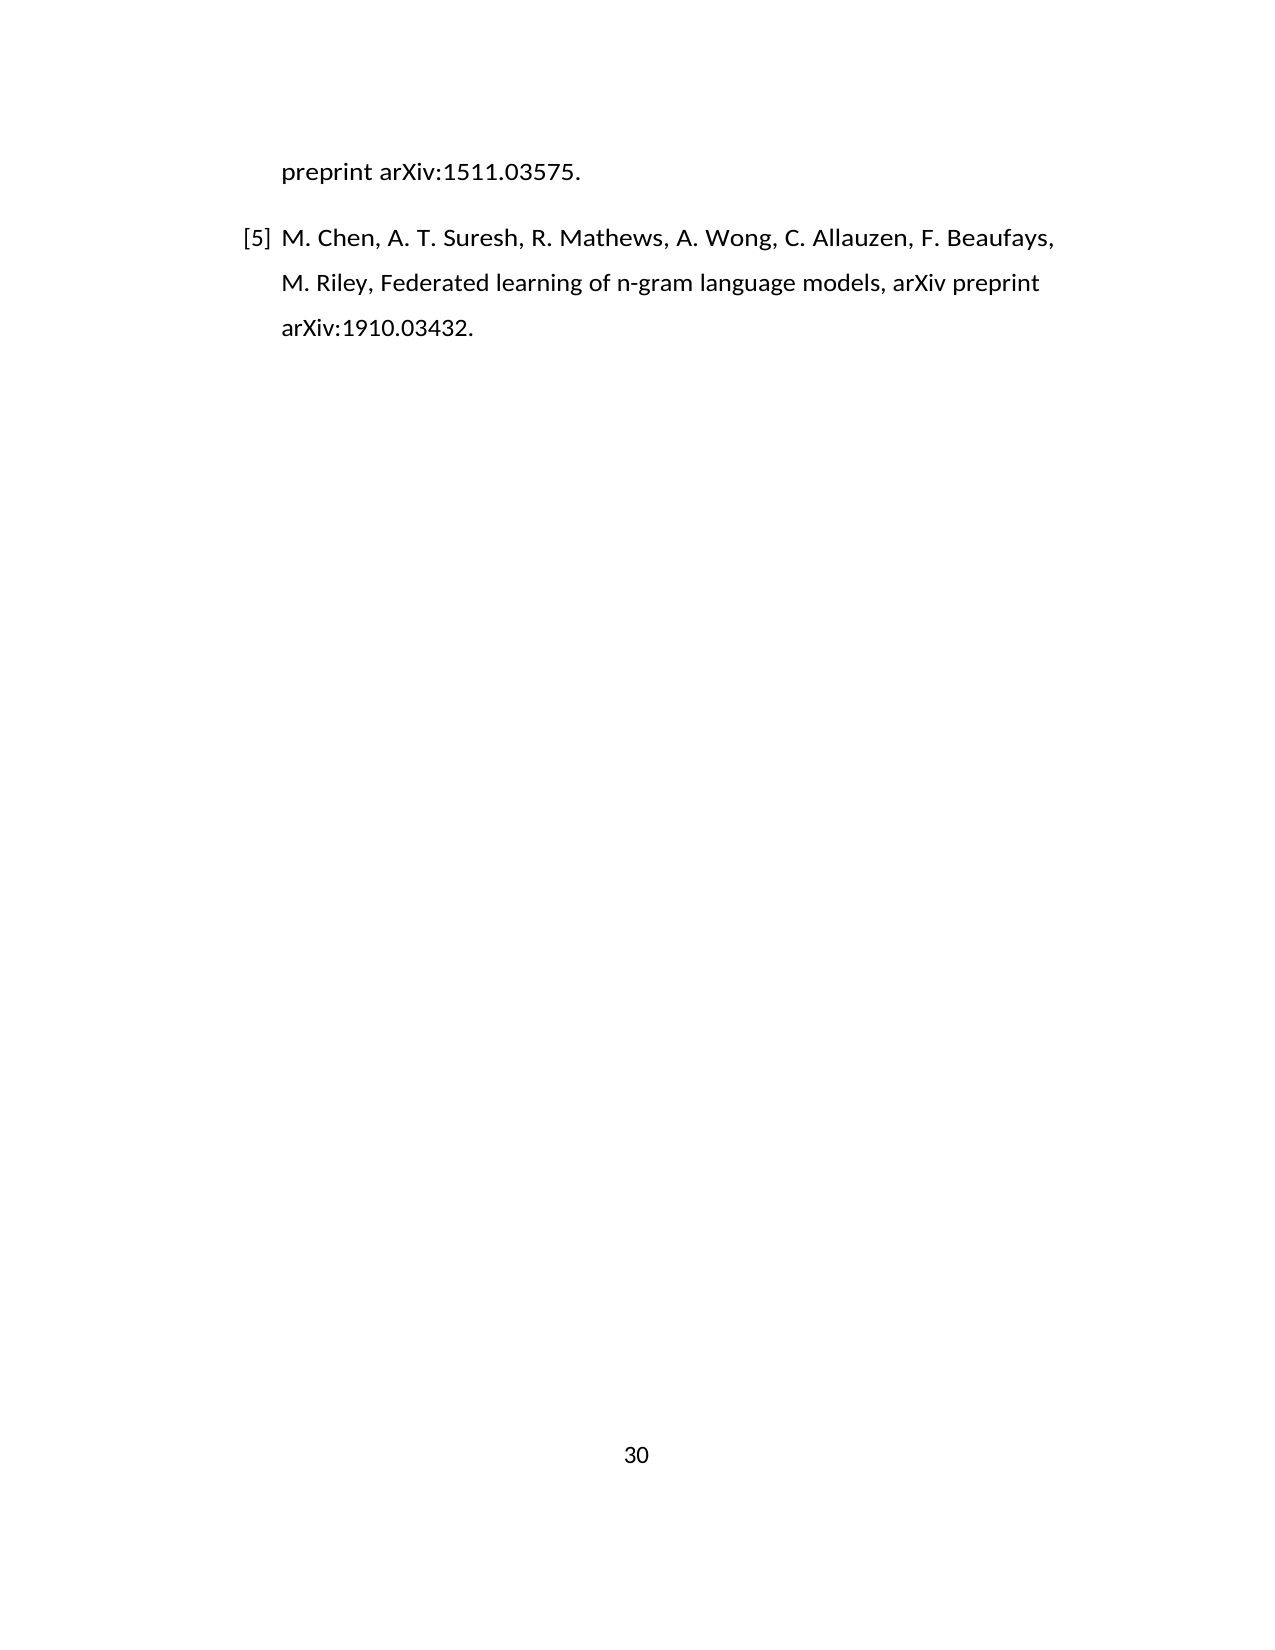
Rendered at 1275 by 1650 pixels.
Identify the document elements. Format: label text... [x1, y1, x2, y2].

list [243, 156, 1041, 187]
text M. Riley, Federated learning of n-gram language models, arXiv preprint arXiv:1910.03432. [281, 267, 1041, 342]
list M. Chen, A. T. Suresh, R. Mathews, A. Wong, C. Allauzen, F. Beaufays, [243, 222, 1096, 252]
